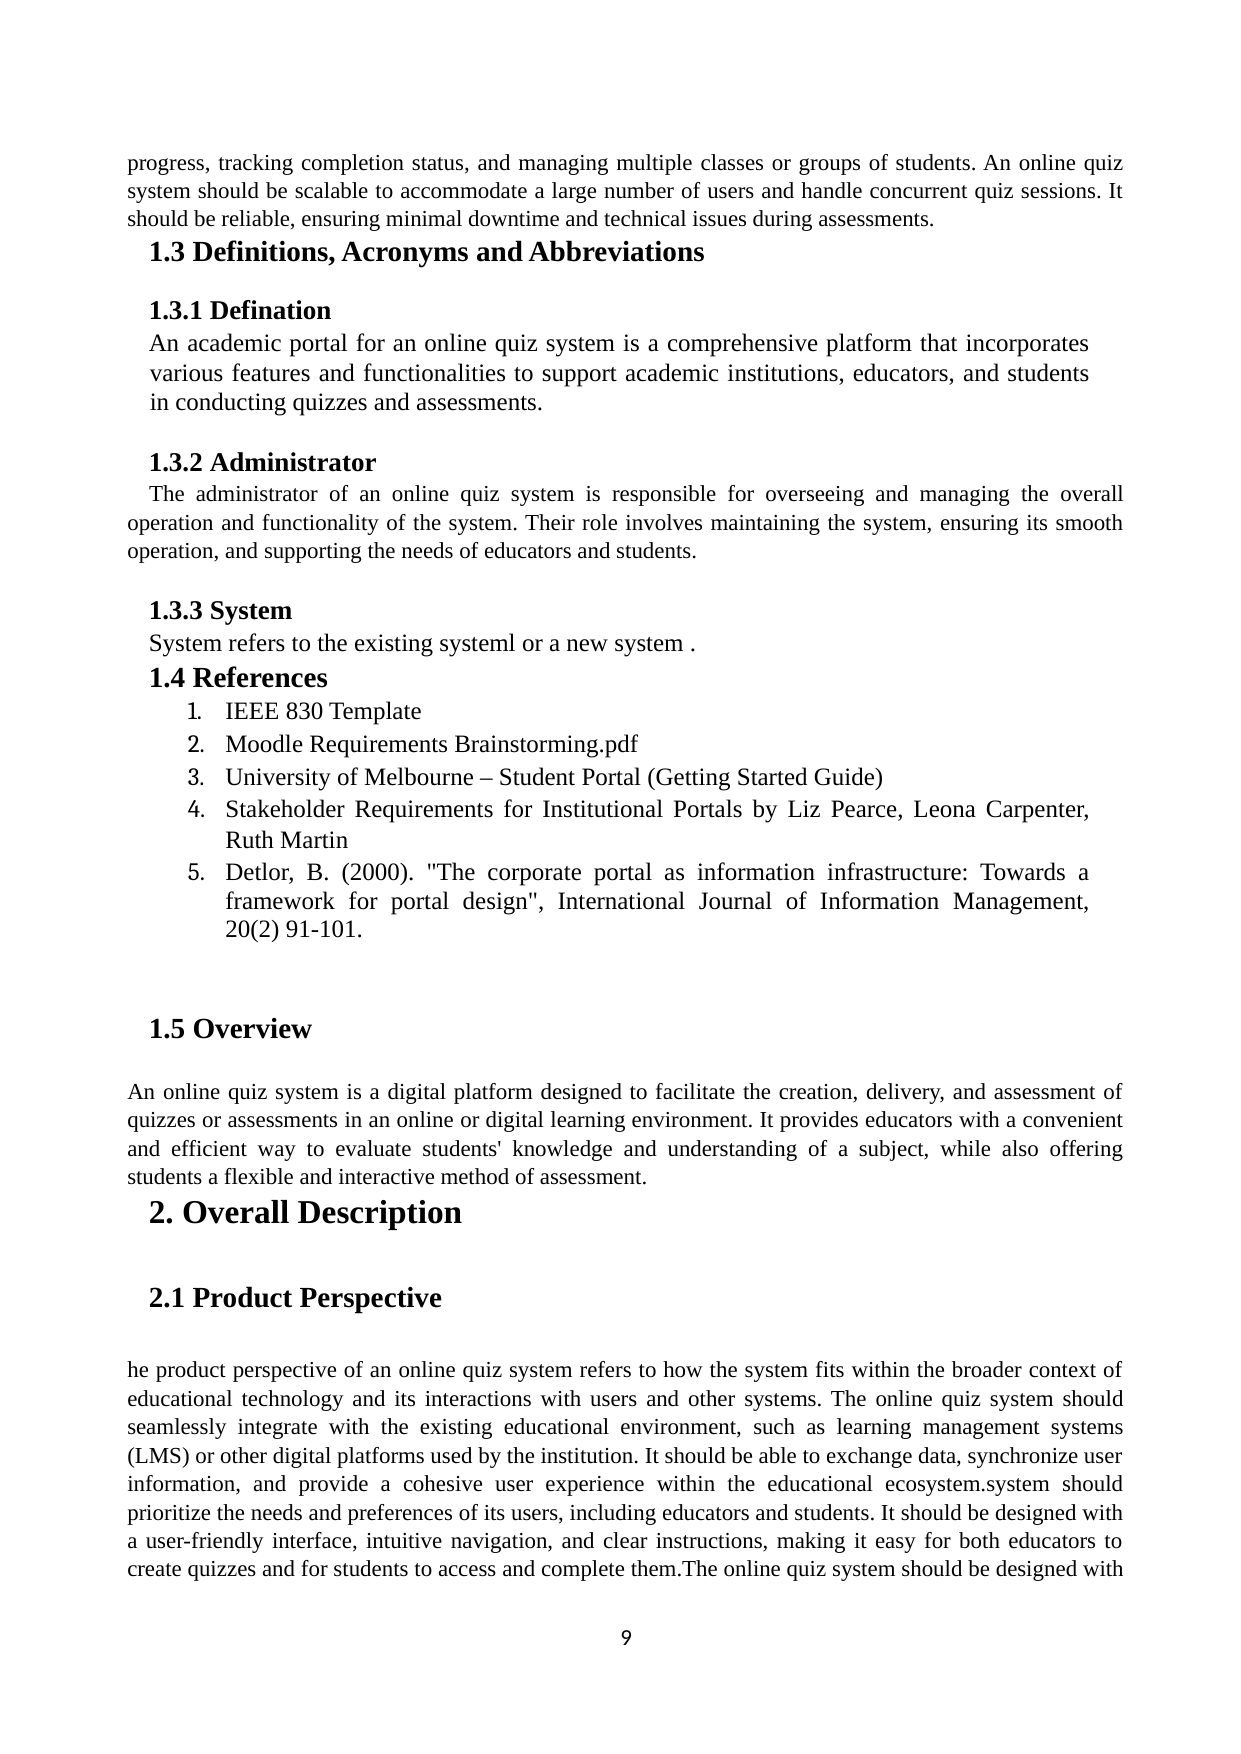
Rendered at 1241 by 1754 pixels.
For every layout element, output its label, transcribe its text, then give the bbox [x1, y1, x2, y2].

list Detlor, B. (2000). "The corporate portal as information infrastructure: Towards a framework for portal design", International Journal of Information Management, 20(2) 91-101. [188, 857, 1090, 943]
subtitle 2.1 Product Perspective [148, 1280, 1125, 1314]
list IEEE 830 Template [188, 696, 1090, 726]
text An online quiz system is a digital platform designed to facilitate the creation, delivery, and assessment of quizzes or assessments in an online or digital learning environment. It provides educators with a convenient and efficient way to evaluate students' knowledge and understanding of a subject, while also offering students a flexible and interactive method of assessment. [127, 1078, 1125, 1190]
text 1.3.3 System [148, 594, 1125, 625]
subtitle 1.3.1 Defination [148, 294, 1125, 326]
text System refers to the existing systeml or a new system . [148, 628, 1090, 657]
subtitle 1.4 References [148, 660, 1125, 693]
subtitle 2. Overall Description [148, 1192, 1125, 1230]
list Stakeholder Requirements for Institutional Portals by Liz Pearce, Leona Carpenter, Ruth Martin [188, 794, 1090, 854]
list Moodle Requirements Brainstorming.pdf [188, 729, 1090, 759]
text An academic portal for an online quiz system is a comprehensive platform that incorporates various features and functionalities to support academic institutions, educators, and students in conducting quizzes and assessments. [148, 328, 1090, 416]
subtitle 1.5 Overview [148, 1011, 1125, 1045]
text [127, 1356, 1125, 1582]
subtitle 1.3 Definitions, Acronyms and Abbreviations [148, 234, 1125, 267]
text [127, 148, 1125, 232]
text The administrator of an online quiz system is responsible for overseeing and managing the overall operation and functionality of the system. Their role involves maintaining the system, ensuring its smooth operation, and supporting the needs of educators and students. [127, 480, 1125, 563]
list University of Melbourne – Student Portal (Getting Started Guide) [188, 762, 1090, 791]
subtitle 1.3.2 Administrator [148, 446, 1125, 478]
